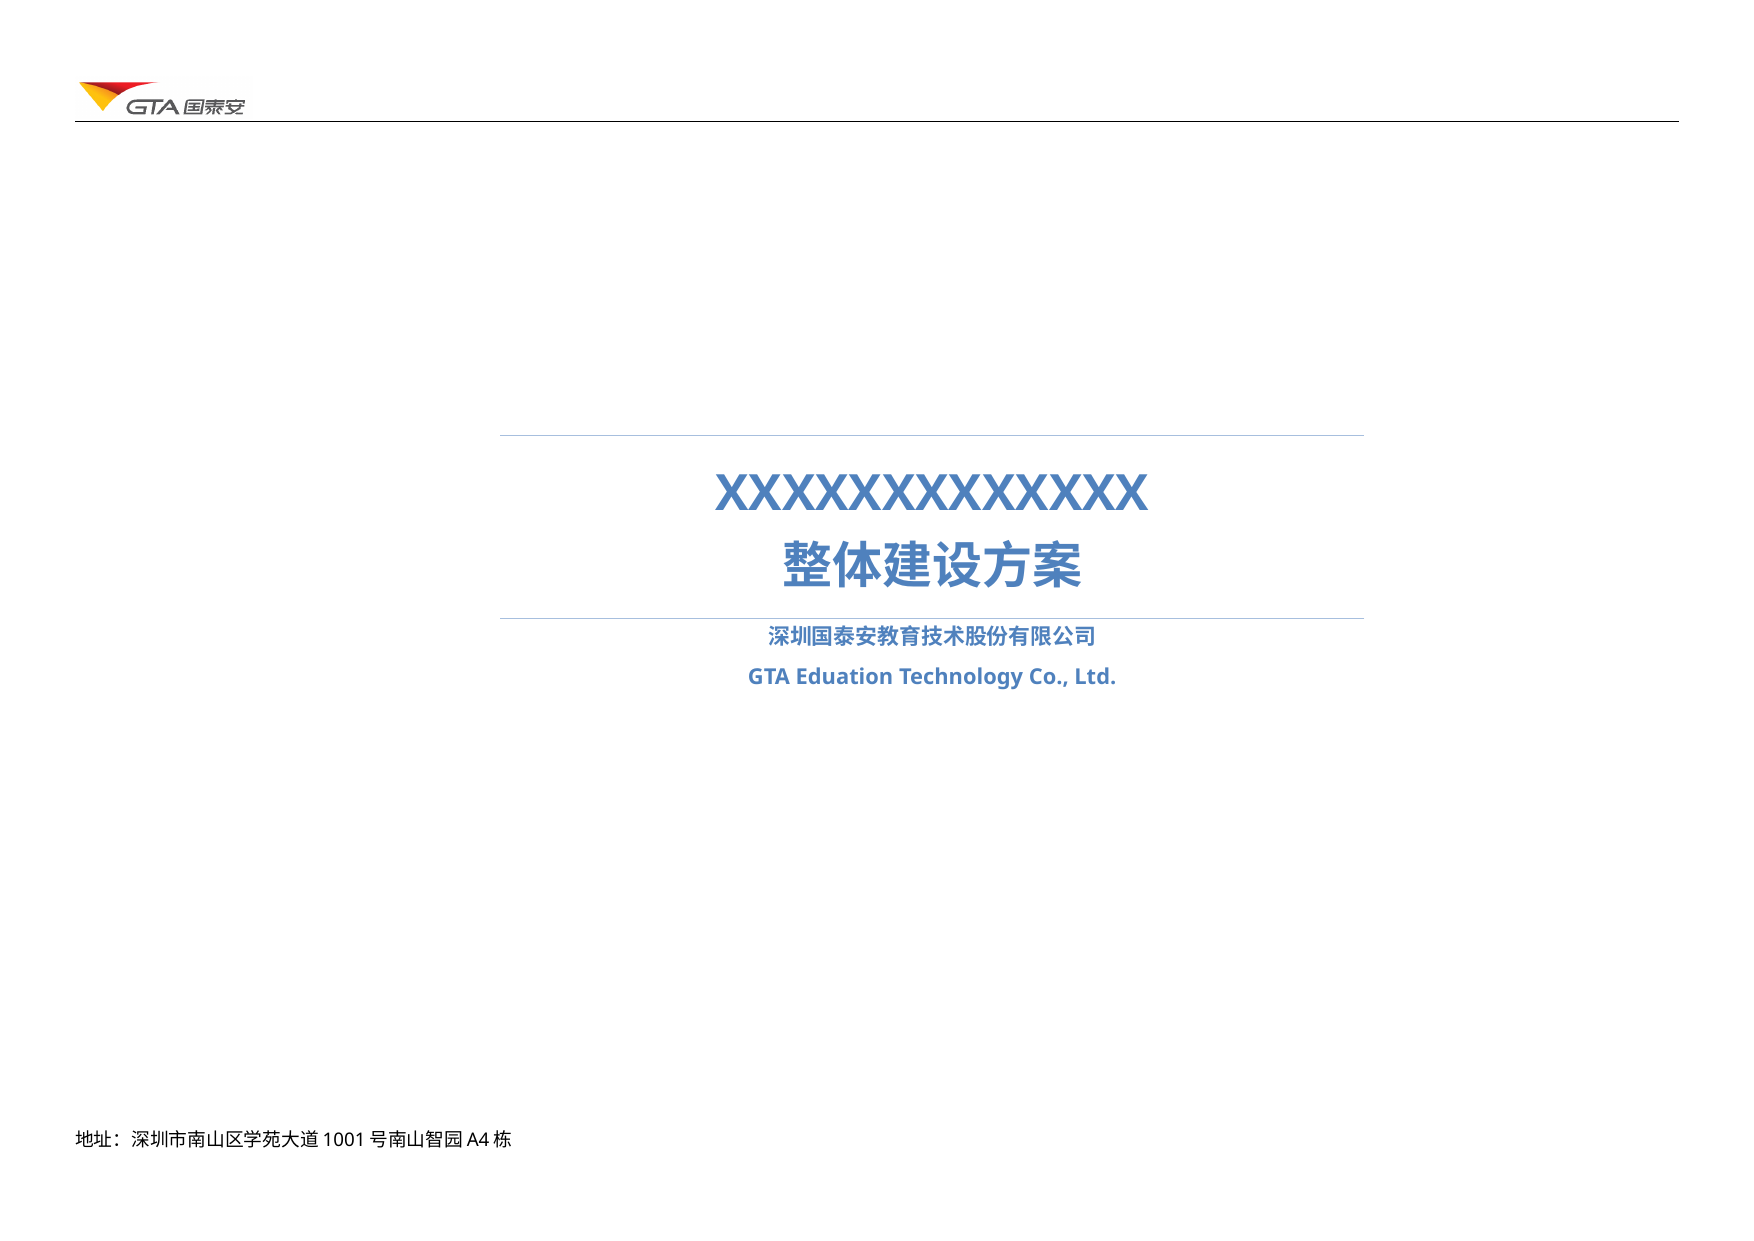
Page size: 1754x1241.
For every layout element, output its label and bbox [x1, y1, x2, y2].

picture [75, 76, 253, 119]
